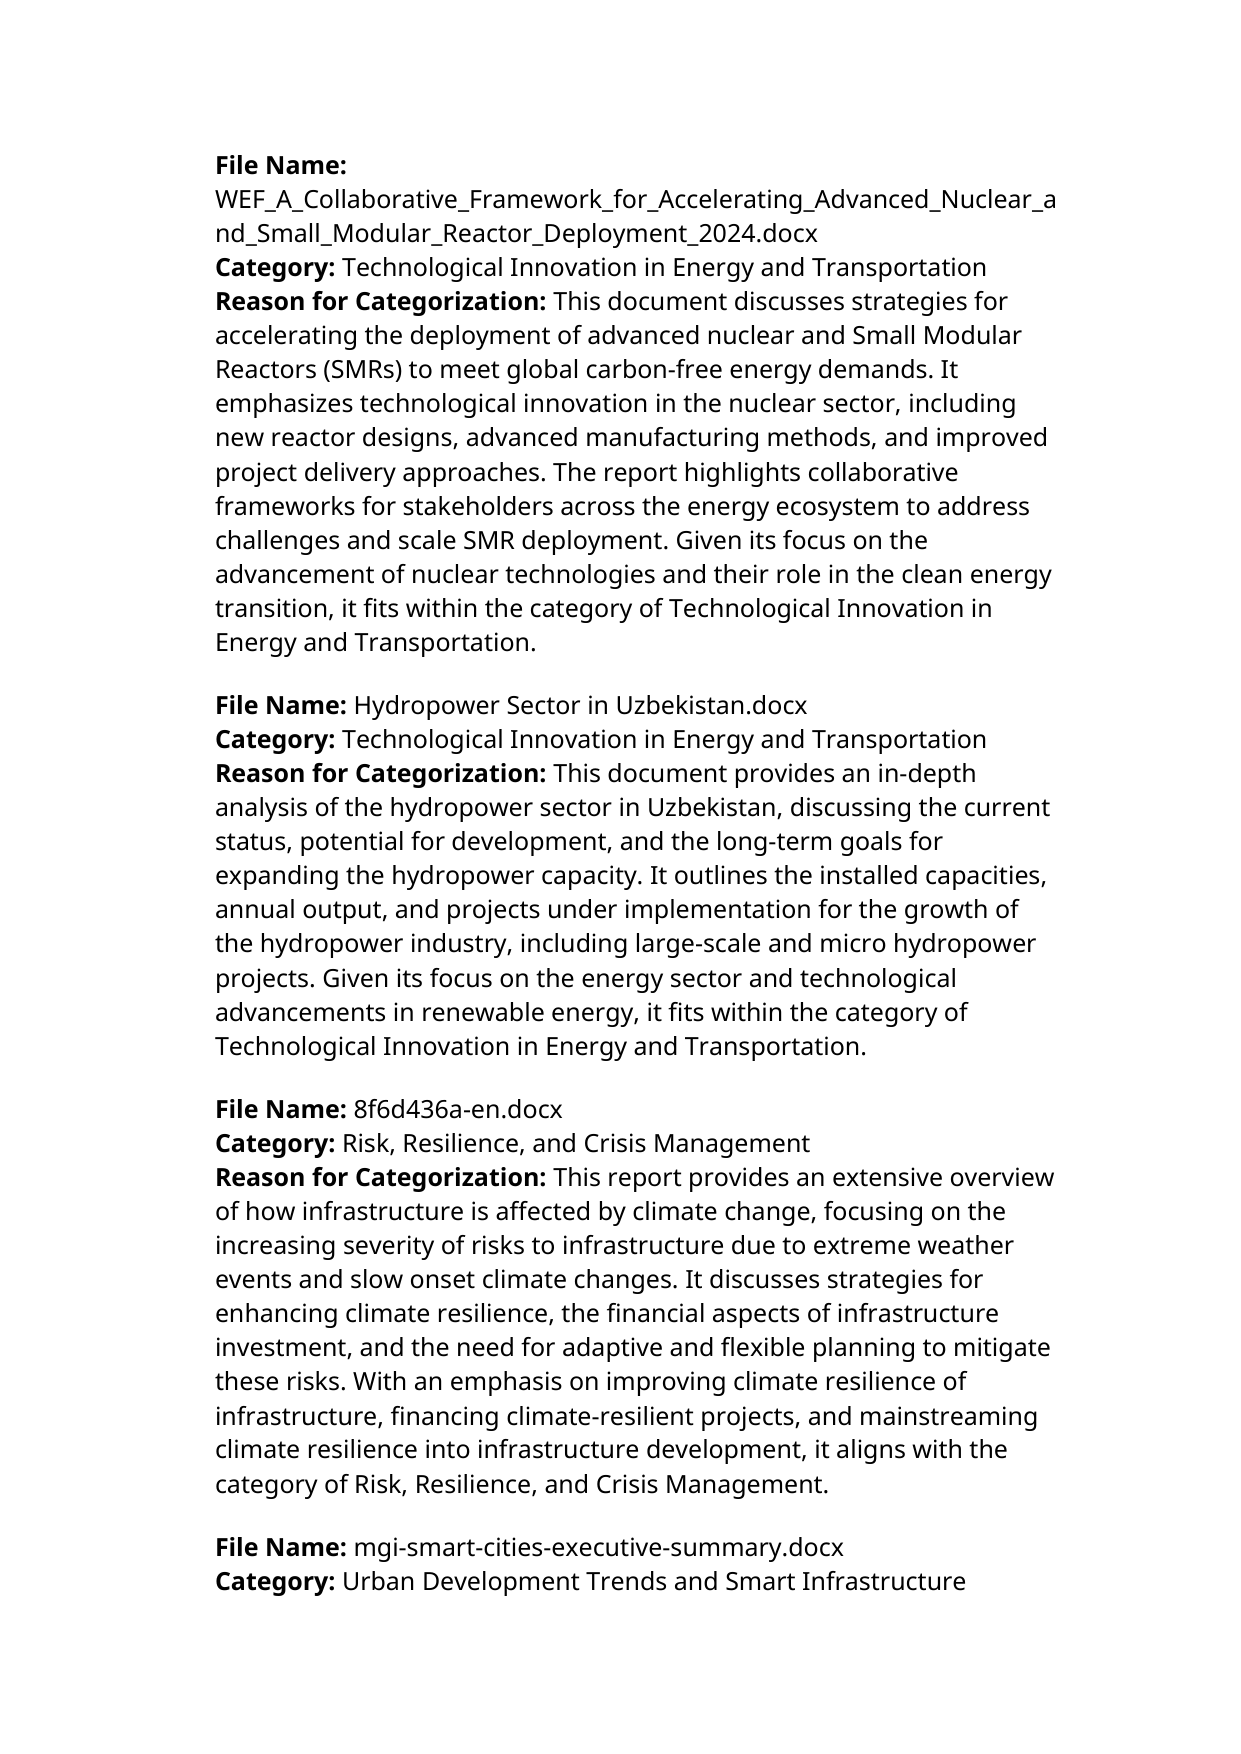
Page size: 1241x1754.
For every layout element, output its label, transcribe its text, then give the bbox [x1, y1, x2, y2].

text File Name: WEF_A_Collaborative_Framework_for_Accelerating_Advanced_Nuclear_and_Small_Modular_Reactor_Deployment_2024.docx Category: Technological Innovation in Energy and Transportation Reason for Categorization: This document discusses strategies for accelerating the deployment of advanced nuclear and Small Modular Reactors (SMRs) to meet global carbon-free energy demands. It emphasizes technological innovation in the nuclear sector, including new reactor designs, advanced manufacturing methods, and improved project delivery approaches. The report highlights collaborative frameworks for stakeholders across the energy ecosystem to address challenges and scale SMR deployment. Given its focus on the advancement of nuclear technologies and their role in the clean energy transition, it fits within the category of Technological Innovation in Energy and Transportation. [215, 148, 1063, 658]
text File Name: Hydropower Sector in Uzbekistan.docx Category: Technological Innovation in Energy and Transportation Reason for Categorization: This document provides an in-depth analysis of the hydropower sector in Uzbekistan, discussing the current status, potential for development, and the long-term goals for expanding the hydropower capacity. It outlines the installed capacities, annual output, and projects under implementation for the growth of the hydropower industry, including large-scale and micro hydropower projects. Given its focus on the energy sector and technological advancements in renewable energy, it fits within the category of Technological Innovation in Energy and Transportation. [215, 688, 1063, 1062]
text File Name: 8f6d436a-en.docx Category: Risk, Resilience, and Crisis Management Reason for Categorization: This report provides an extensive overview of how infrastructure is affected by climate change, focusing on the increasing severity of risks to infrastructure due to extreme weather events and slow onset climate changes. It discusses strategies for enhancing climate resilience, the financial aspects of infrastructure investment, and the need for adaptive and flexible planning to mitigate these risks. With an emphasis on improving climate resilience of infrastructure, financing climate-resilient projects, and mainstreaming climate resilience into infrastructure development, it aligns with the category of Risk, Resilience, and Crisis Management. [215, 1092, 1063, 1500]
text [215, 1529, 1063, 1598]
